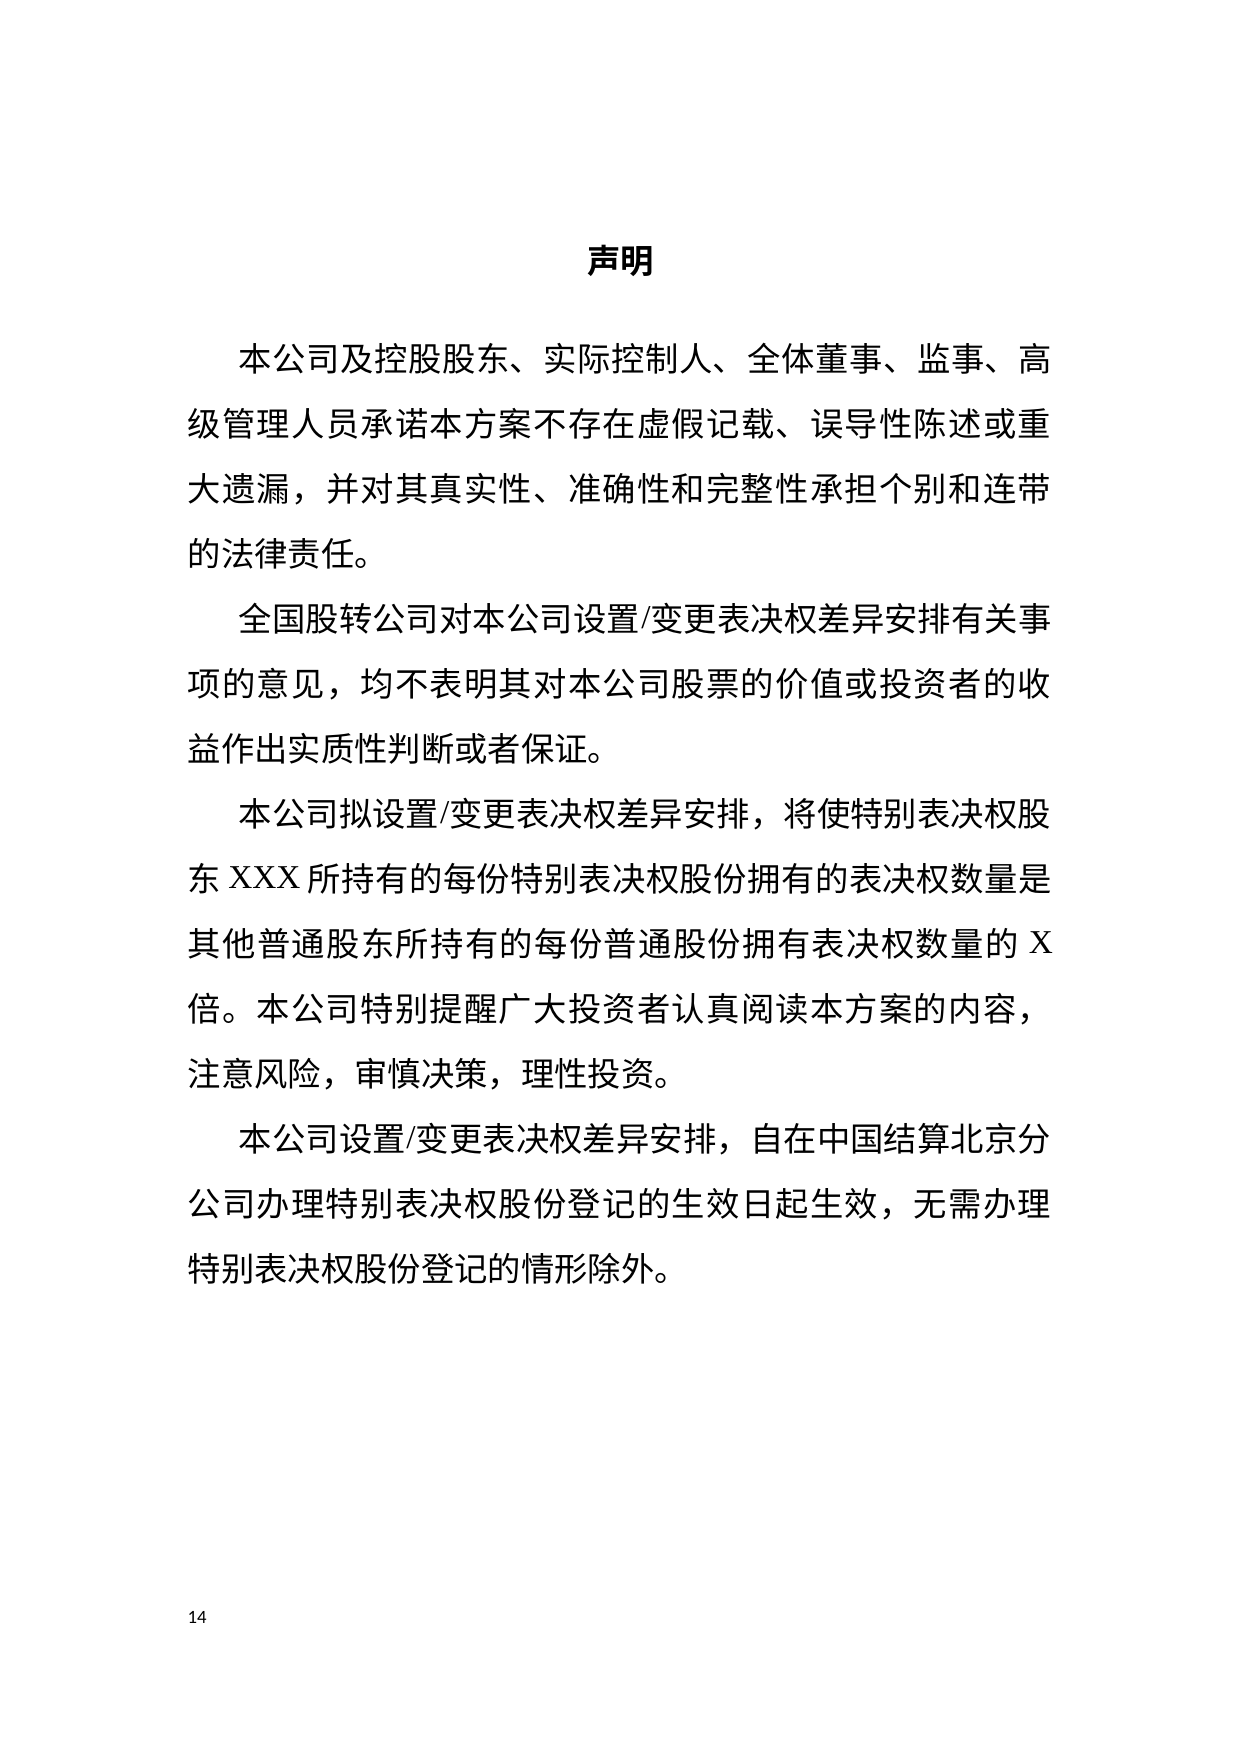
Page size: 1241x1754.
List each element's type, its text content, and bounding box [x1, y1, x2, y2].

text 本公司拟设置/变更表决权差异安排，将使特别表决权股东XXX所持有的每份特别表决权股份拥有的表决权数量是其他普通股东所持有的每份普通股份拥有表决权数量的X倍。本公司特别提醒广大投资者认真阅读本方案的内容，注意风险，审慎决策，理性投资。 [187, 779, 1053, 1104]
text 本公司及控股股东、实际控制人、全体董事、监事、高级管理人员承诺本方案不存在虚假记载、误导性陈述或重大遗漏，并对其真实性、准确性和完整性承担个别和连带的法律责任。 [187, 324, 1053, 584]
text 声明 [187, 227, 1053, 292]
text 本公司设置/变更表决权差异安排，自在中国结算北京分公司办理特别表决权股份登记的生效日起生效，无需办理特别表决权股份登记的情形除外。 [187, 1104, 1053, 1299]
text 全国股转公司对本公司设置/变更表决权差异安排有关事项的意见，均不表明其对本公司股票的价值或投资者的收益作出实质性判断或者保证。 [187, 584, 1053, 779]
